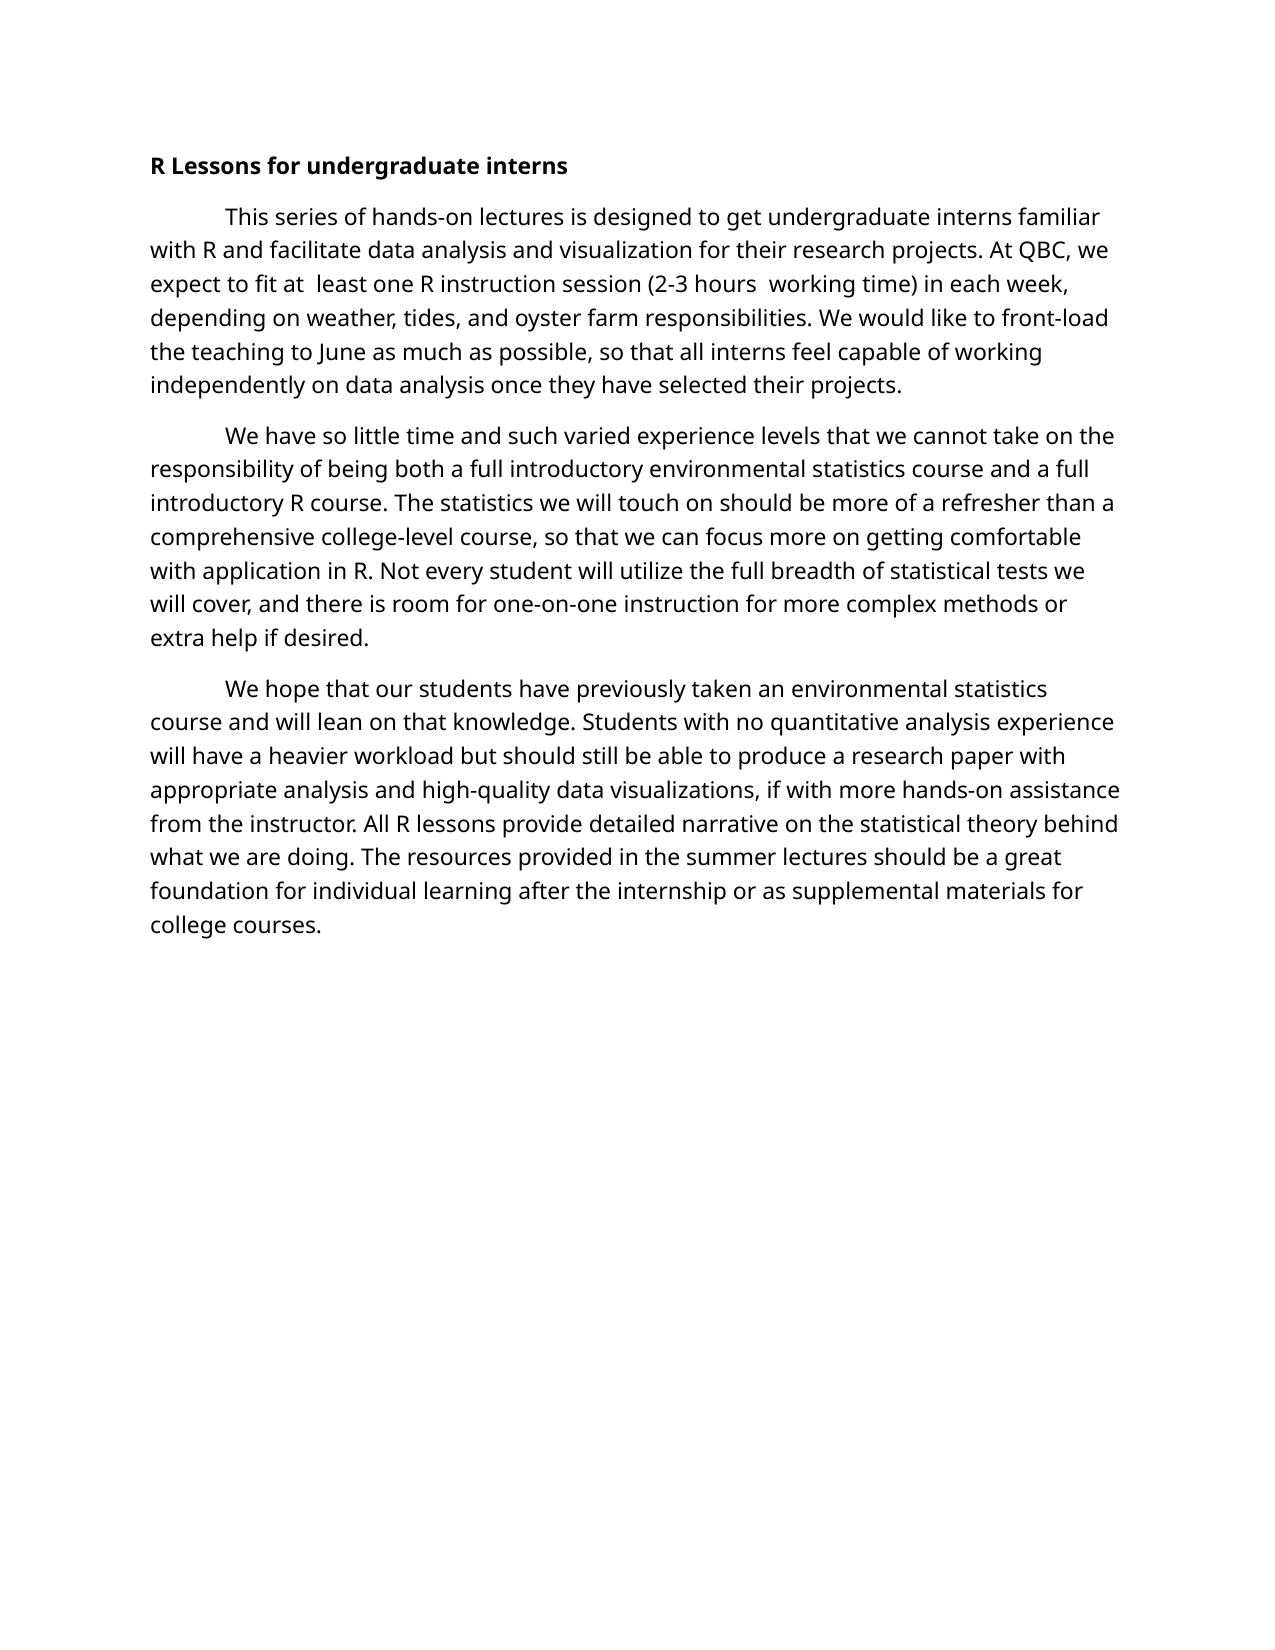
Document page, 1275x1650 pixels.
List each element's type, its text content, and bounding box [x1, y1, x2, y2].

text This series of hands-on lectures is designed to get undergraduate interns familiar with R and facilitate data analysis and visualization for their research projects. At QBC, we expect to fit at least one R instruction session (2-3 hours working time) in each week, depending on weather, tides, and oyster farm responsibilities. We would like to front-load the teaching to June as much as possible, so that all interns feel capable of working independently on data analysis once they have selected their projects. [150, 200, 1125, 400]
text R Lessons for undergraduate interns [150, 150, 1125, 181]
text We have so little time and such varied experience levels that we cannot take on the responsibility of being both a full introductory environmental statistics course and a full introductory R course. The statistics we will touch on should be more of a refresher than a comprehensive college-level course, so that we can focus more on getting comfortable with application in R. Not every student will utilize the full breadth of statistical tests we will cover, and there is room for one-on-one instruction for more complex methods or extra help if desired. [150, 419, 1125, 653]
text We hope that our students have previously taken an environmental statistics course and will lean on that knowledge. Students with no quantitative analysis experience will have a heavier workload but should still be able to produce a research paper with appropriate analysis and high-quality data visualizations, if with more hands-on assistance from the instructor. All R lessons provide detailed narrative on the statistical theory behind what we are doing. The resources provided in the summer lectures should be a great foundation for individual learning after the internship or as supplemental materials for college courses. [150, 672, 1125, 940]
